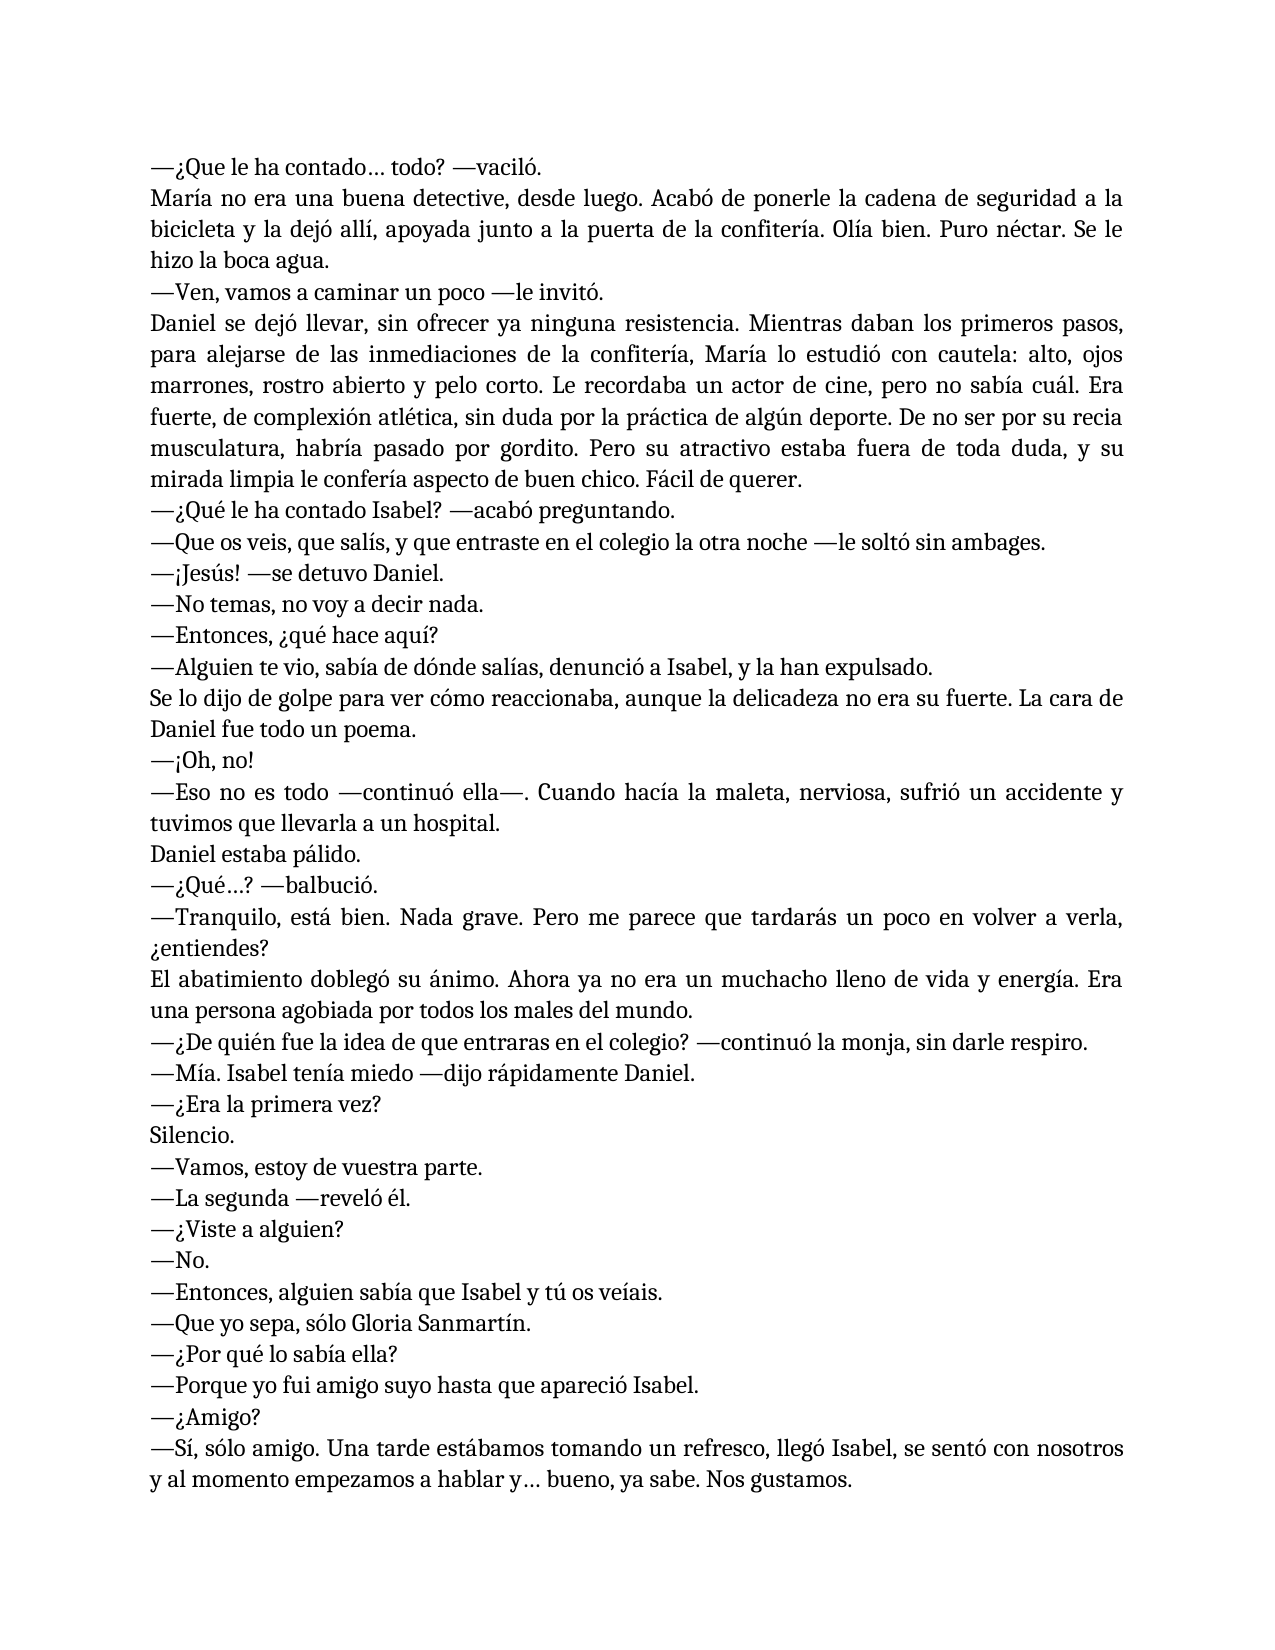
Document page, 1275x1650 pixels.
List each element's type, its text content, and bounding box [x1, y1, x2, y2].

text —Entonces, alguien sabía que Isabel y tú os veíais. [150, 1275, 1125, 1306]
text —¿Era la primera vez? [150, 1087, 1125, 1119]
text —¿Amigo? [150, 1400, 1125, 1431]
text —Que os veis, que salís, y que entraste en el colegio la otra noche —le soltó sin ambages. [150, 525, 1125, 556]
text —¿De quién fue la idea de que entraras en el colegio? —continuó la monja, sin darle respiro. [150, 1025, 1125, 1056]
text —¿Qué…? —balbució. [150, 869, 1125, 900]
text —Sí, sólo amigo. Una tarde estábamos tomando un refresco, llegó Isabel, se sentó con nosotros y al momento empezamos a hablar y… bueno, ya sabe. Nos gustamos. [150, 1431, 1125, 1494]
text —¿Por qué lo sabía ella? [150, 1337, 1125, 1369]
text —Tranquilo, está bien. Nada grave. Pero me parece que tardarás un poco en volver a verla, ¿entiendes? [150, 900, 1125, 962]
text —Mía. Isabel tenía miedo —dijo rápidamente Daniel. [150, 1056, 1125, 1087]
text —¿Qué le ha contado Isabel? —acabó preguntando. [150, 494, 1125, 525]
text —Que yo sepa, sólo Gloria Sanmartín. [150, 1306, 1125, 1337]
text —La segunda —reveló él. [150, 1181, 1125, 1212]
text María no era una buena detective, desde luego. Acabó de ponerle la cadena de seguridad a la bicicleta y la dejó allí, apoyada junto a la puerta de la confitería. Olía bien. Puro néctar. Se le hizo la boca agua. [150, 181, 1125, 275]
text —¡Jesús! —se detuvo Daniel. [150, 556, 1125, 587]
text —Ven, vamos a caminar un poco —le invitó. [150, 275, 1125, 306]
text —No. [150, 1244, 1125, 1275]
text El abatimiento doblegó su ánimo. Ahora ya no era un muchacho lleno de vida y energía. Era una persona agobiada por todos los males del mundo. [150, 962, 1125, 1025]
text —Porque yo fui amigo suyo hasta que apareció Isabel. [150, 1369, 1125, 1400]
text Silencio. [150, 1119, 1125, 1150]
text —No temas, no voy a decir nada. [150, 587, 1125, 619]
text Daniel estaba pálido. [150, 837, 1125, 869]
text Se lo dijo de golpe para ver cómo reaccionaba, aunque la delicadeza no era su fuerte. La cara de Daniel fue todo un poema. [150, 681, 1125, 744]
text —Vamos, estoy de vuestra parte. [150, 1150, 1125, 1181]
text —Eso no es todo —continuó ella—. Cuando hacía la maleta, nerviosa, sufrió un accidente y tuvimos que llevarla a un hospital. [150, 775, 1125, 837]
text —¿Viste a alguien? [150, 1212, 1125, 1244]
text —Entonces, ¿qué hace aquí? [150, 619, 1125, 650]
text Daniel se dejó llevar, sin ofrecer ya ninguna resistencia. Mientras daban los primeros pasos, para alejarse de las inmediaciones de la confitería, María lo estudió con cautela: alto, ojos marrones, rostro abierto y pelo corto. Le recordaba un actor de cine, pero no sabía cuál. Era fuerte, de complexión atlética, sin duda por la práctica de algún deporte. De no ser por su recia musculatura, habría pasado por gordito. Pero su atractivo estaba fuera de toda duda, y su mirada limpia le confería aspecto de buen chico. Fácil de querer. [150, 306, 1125, 494]
text —¿Que le ha contado… todo? —vaciló. [150, 150, 1125, 181]
text —¡Oh, no! [150, 744, 1125, 775]
text —Alguien te vio, sabía de dónde salías, denunció a Isabel, y la han expulsado. [150, 650, 1125, 681]
